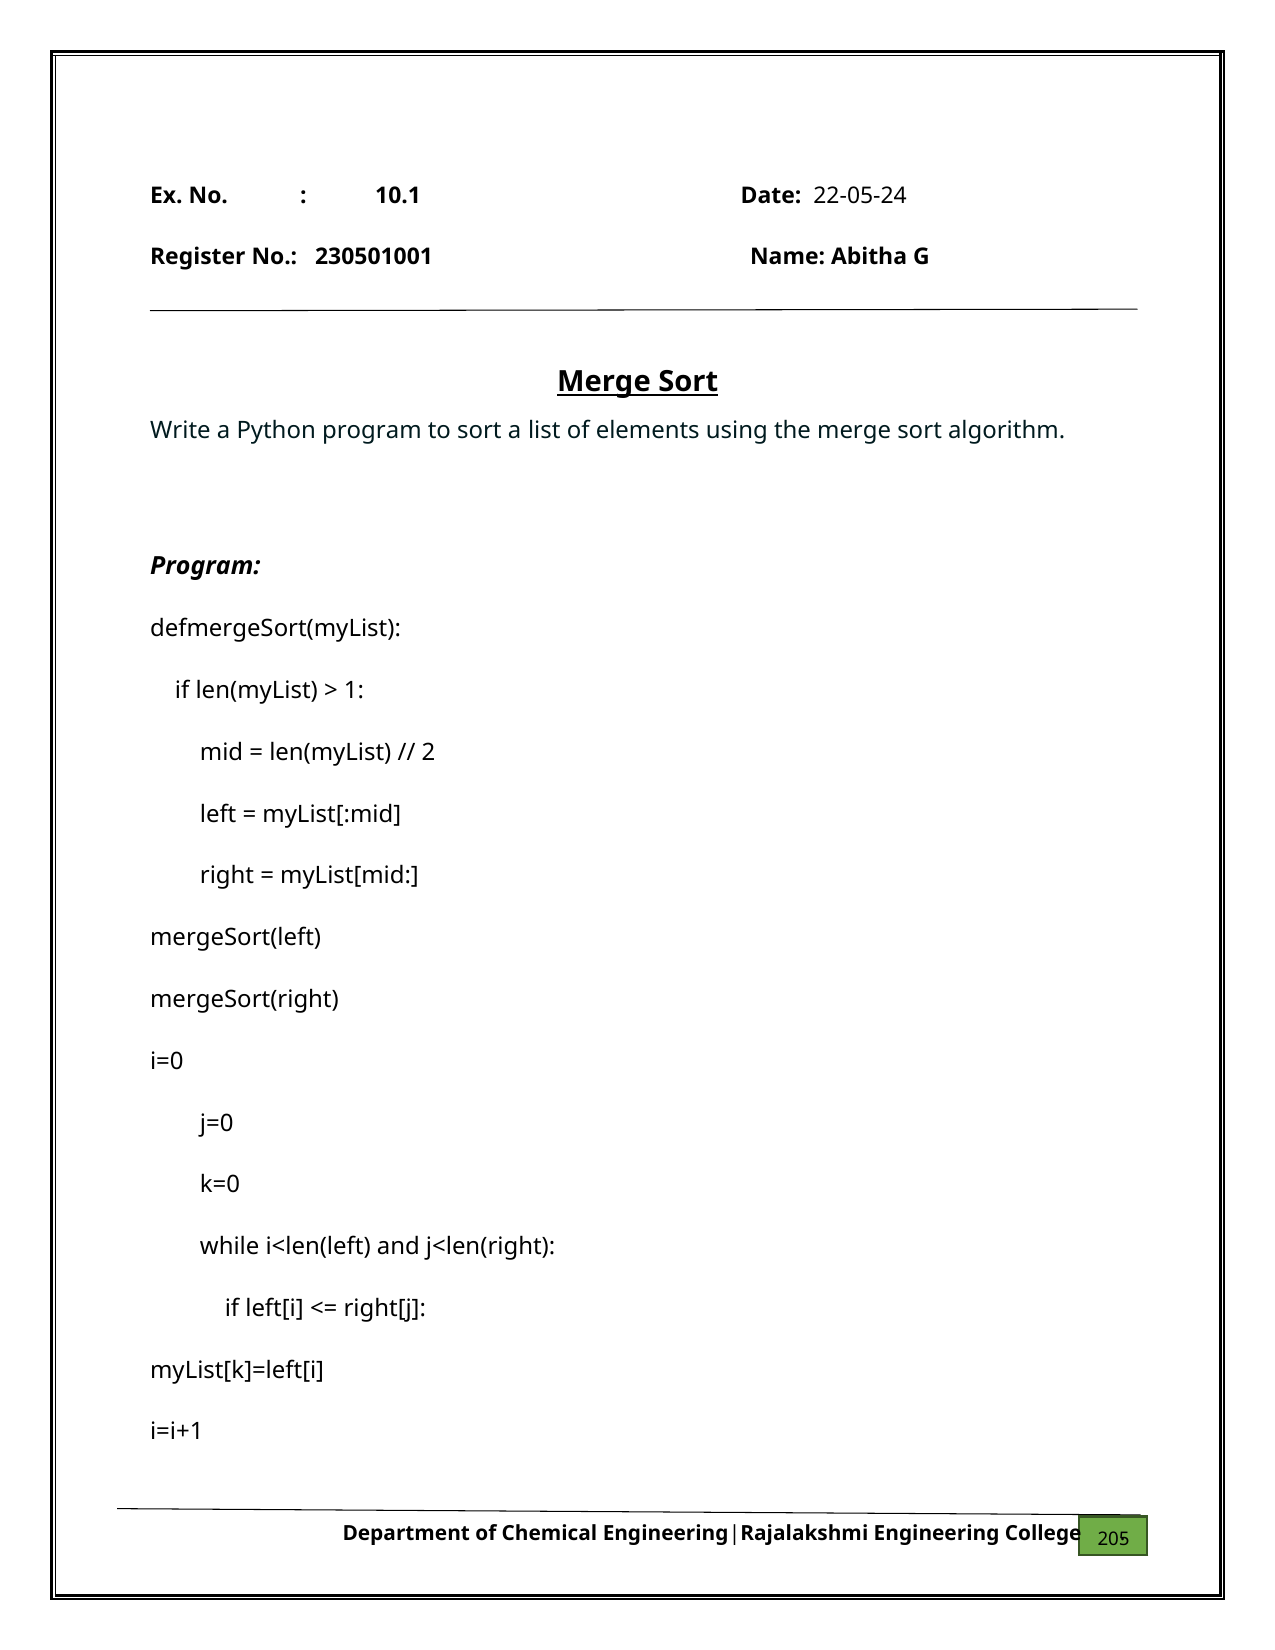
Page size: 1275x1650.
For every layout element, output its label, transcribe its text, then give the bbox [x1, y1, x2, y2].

text Merge Sort [150, 360, 1125, 400]
text left = myList[:mid] [150, 796, 1125, 829]
text mergeSort(right) [150, 982, 1125, 1014]
text i=0 [150, 1043, 1125, 1076]
text myList[k]=left[i] [150, 1352, 1125, 1385]
text defmergeSort(myList): [150, 611, 1125, 644]
text while i<len(left) and j<len(right): [150, 1229, 1125, 1261]
text if len(myList) > 1: [150, 673, 1125, 706]
text Ex. No. : 10.1 Date: 22-05-24 [150, 179, 1125, 210]
text j=0 [150, 1105, 1125, 1138]
text i=i+1 [150, 1414, 1125, 1447]
text Program: [150, 548, 1125, 582]
text right = myList[mid:] [150, 858, 1125, 891]
text mid = len(myList) // 2 [150, 735, 1125, 767]
text Write a Python program to sort a list of elements using the merge sort algorithm. [150, 413, 1125, 445]
text Register No.: 230501001 Name: Abitha G [150, 239, 1125, 271]
text if left[i] <= right[j]: [150, 1291, 1125, 1323]
text mergeSort(left) [150, 920, 1125, 953]
text k=0 [150, 1167, 1125, 1200]
